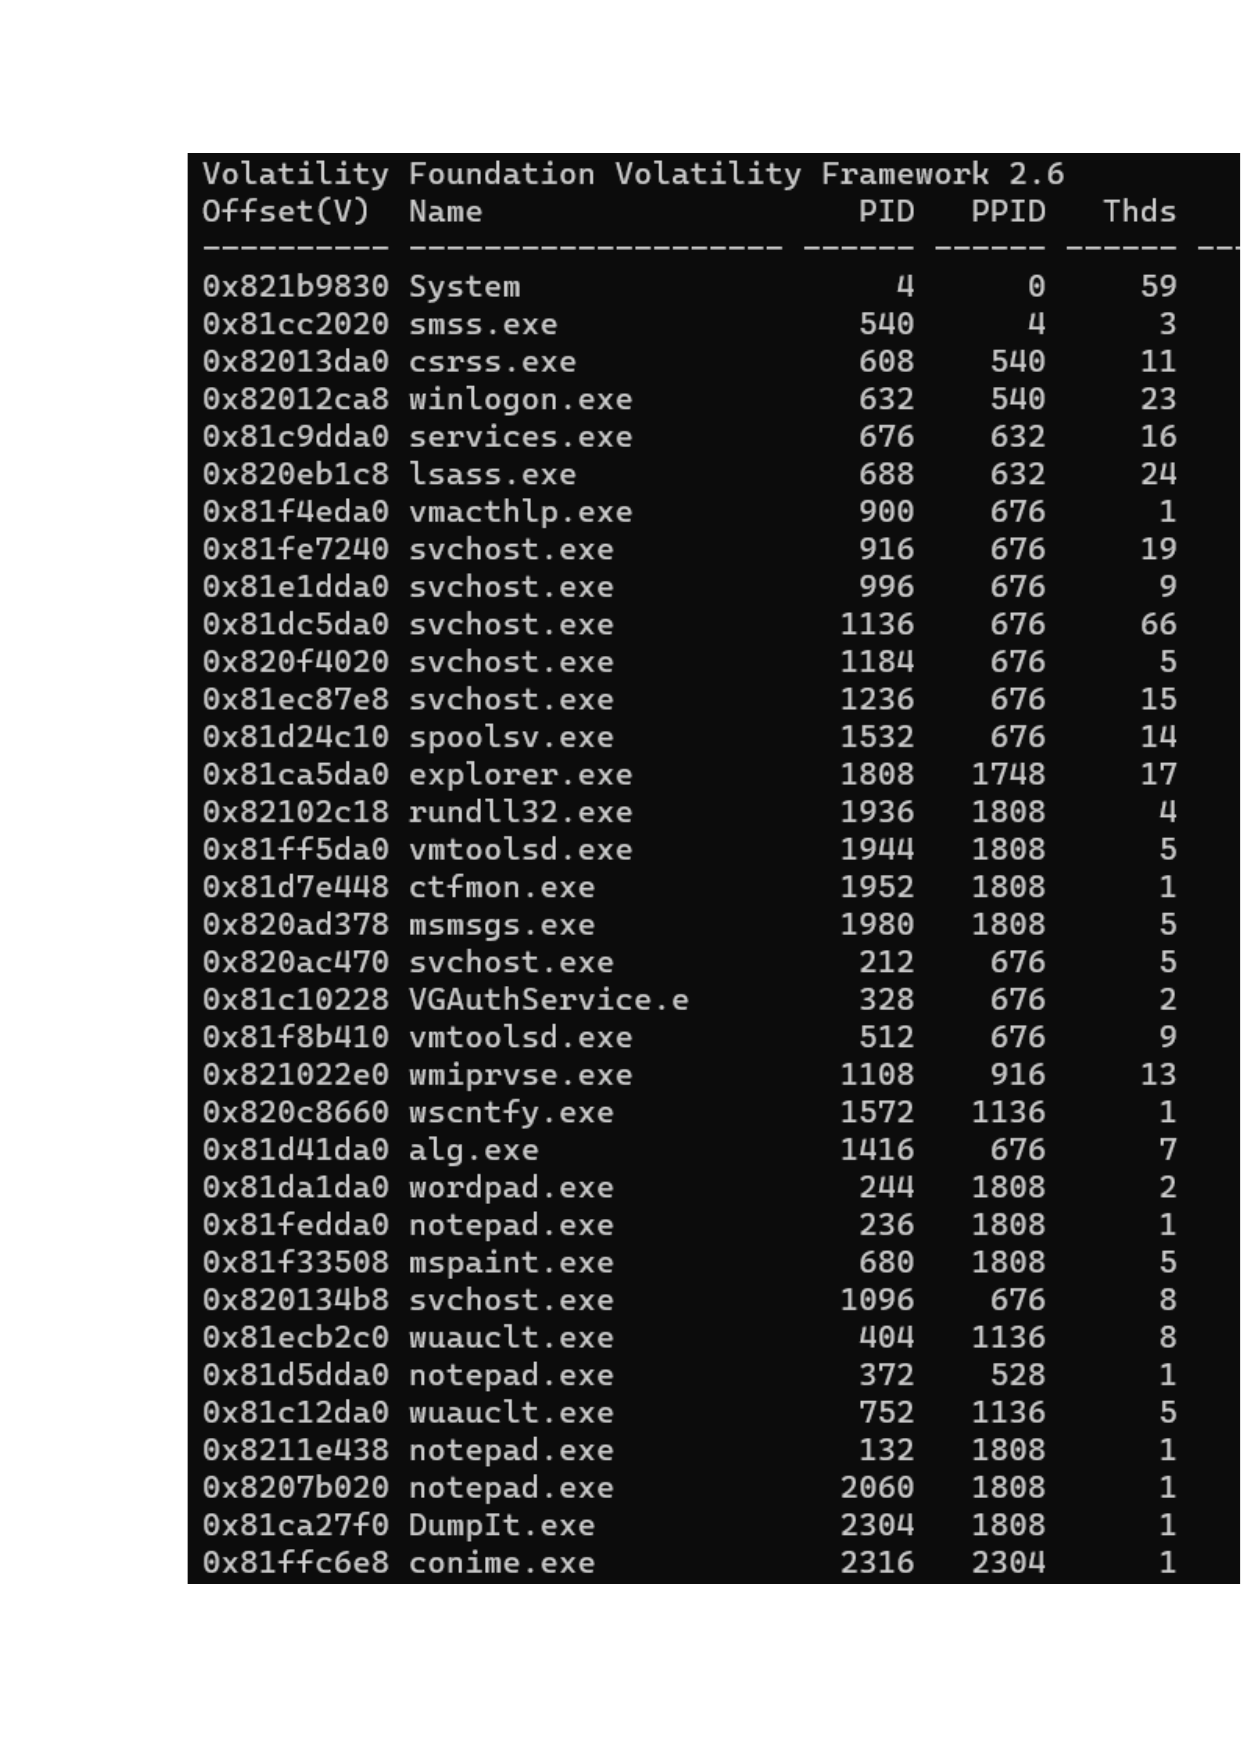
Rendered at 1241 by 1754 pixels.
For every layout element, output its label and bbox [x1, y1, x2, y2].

picture [187, 153, 1241, 1584]
